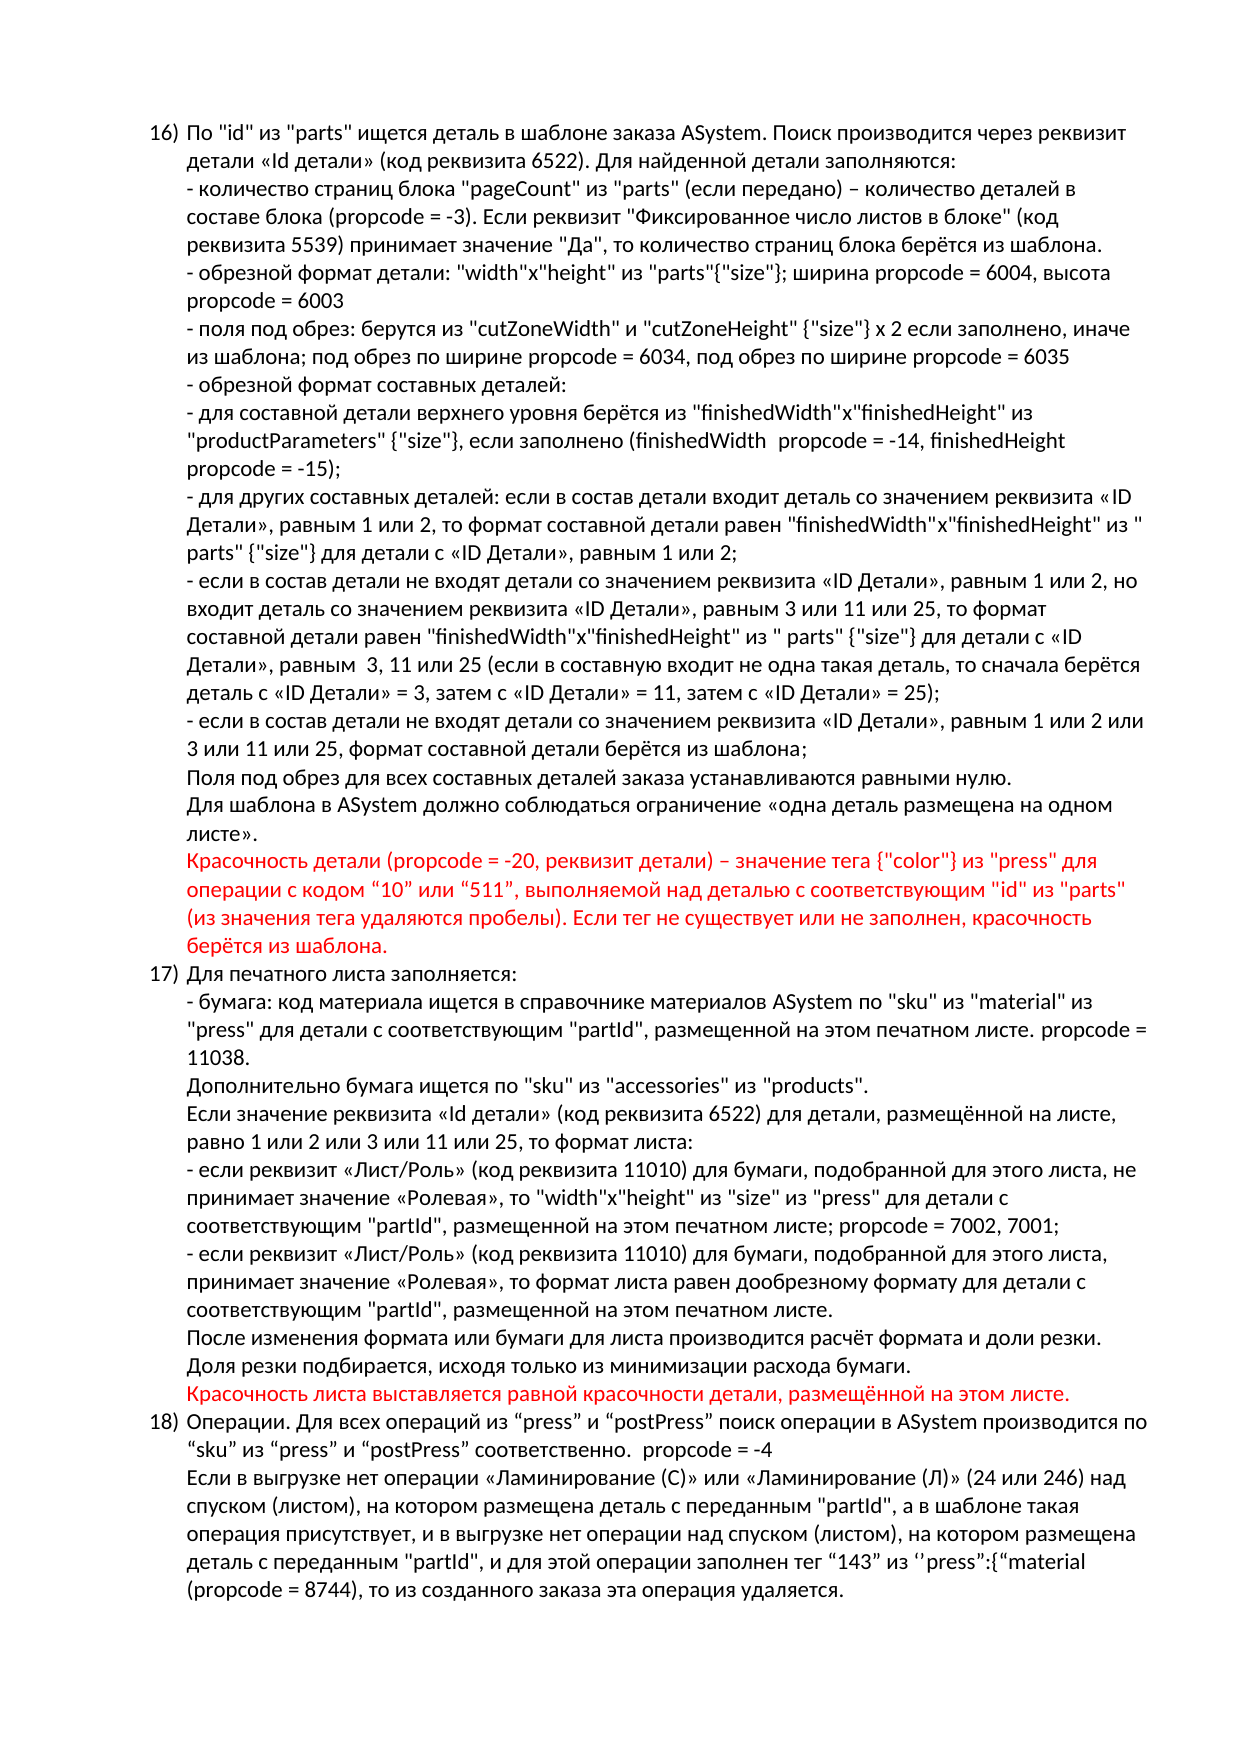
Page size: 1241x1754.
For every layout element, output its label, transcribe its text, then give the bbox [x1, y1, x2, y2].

text - поля под обрез: берутся из "cutZoneWidth" и "cutZoneHeight" {"size"} х 2 если заполнено, иначе из шаблона; под обрез по ширине propcode = 6034, под обрез по ширине propcode = 6035 [186, 314, 1152, 370]
text Если значение реквизита «Id детали» (код реквизита 6522) для детали, размещённой на листе, равно 1 или 2 или 3 или 11 или 25, то формат листа: [186, 1099, 1152, 1155]
text - если реквизит «Лист/Роль» (код реквизита 11010) для бумаги, подобранной для этого листа, не принимает значение «Ролевая», то "width"x"height" из "size" из "press" для детали с соответствующим "partId", размещенной на этом печатном листе; propcode = 7002, 7001; [186, 1155, 1152, 1239]
text - если в состав детали не входят детали со значением реквизита «ID Детали», равным 1 или 2, но входит деталь со значением реквизита «ID Детали», равным 3 или 11 или 25, то формат составной детали равен "finishedWidth"x"finishedHeight" из " parts" {"size"} для детали с «ID Детали», равным 3, 11 или 25 (если в составную входит не одна такая деталь, то сначала берётся деталь с «ID Детали» = 3, затем с «ID Детали» = 11, затем с «ID Детали» = 25); [186, 566, 1152, 707]
text - бумага: код материала ищется в справочнике материалов ASystem по "sku" из "material" из "press" для детали с соответствующим "partId", размещенной на этом печатном листе. propcode = 11038. [186, 987, 1152, 1071]
text - обрезной формат составных деталей: [186, 370, 1152, 398]
text Поля под обрез для всех составных деталей заказа устанавливаются равными нулю. [186, 763, 1152, 791]
text - для составной детали верхнего уровня берётся из "finishedWidth"x"finishedHeight" из "productParameters" {"size"}, если заполнено (finishedWidth propcode = -14, finishedHeight propcode = -15); [186, 398, 1152, 482]
text Красочность листа выставляется равной красочности детали, размещённой на этом листе. [186, 1379, 1152, 1407]
text Для шаблона в ASystem должно соблюдаться ограничение «одна деталь размещена на одном листе». [186, 791, 1152, 847]
text Красочность детали (propcode = -20, реквизит детали) – значение тега {"color"} из "press" для операции с кодом “10” или “511”, выполняемой над деталью с соответствующим "id" из "parts" (из значения тега удаляются пробелы). Если тег не существует или не заполнен, красочность берётся из шаблона. [186, 847, 1152, 959]
text Дополнительно бумага ищется по "sku" из "accessories" из "products". [186, 1071, 1152, 1099]
list Для печатного листа заполняется: [149, 959, 1152, 987]
text - обрезной формат детали: "width"x"height" из "parts"{"size"}; ширина propcode = 6004, высота propcode = 6003 [186, 258, 1152, 314]
list По "id" из "parts" ищется деталь в шаблоне заказа ASystem. Поиск производится через реквизит детали «Id детали» (код реквизита 6522). Для найденной детали заполняются: [149, 118, 1152, 174]
text - если в состав детали не входят детали со значением реквизита «ID Детали», равным 1 или 2 или 3 или 11 или 25, формат составной детали берётся из шаблона; [186, 707, 1152, 763]
text - для других составных деталей: если в состав детали входит деталь со значением реквизита «ID Детали», равным 1 или 2, то формат составной детали равен "finishedWidth"x"finishedHeight" из " parts" {"size"} для детали с «ID Детали», равным 1 или 2; [186, 482, 1152, 566]
text - количество страниц блока "pageCount" из "parts" (если передано) – количество деталей в составе блока (propcode = -3). Если реквизит "Фиксированное число листов в блоке" (код реквизита 5539) принимает значение "Да", то количество страниц блока берётся из шаблона. [186, 174, 1152, 258]
